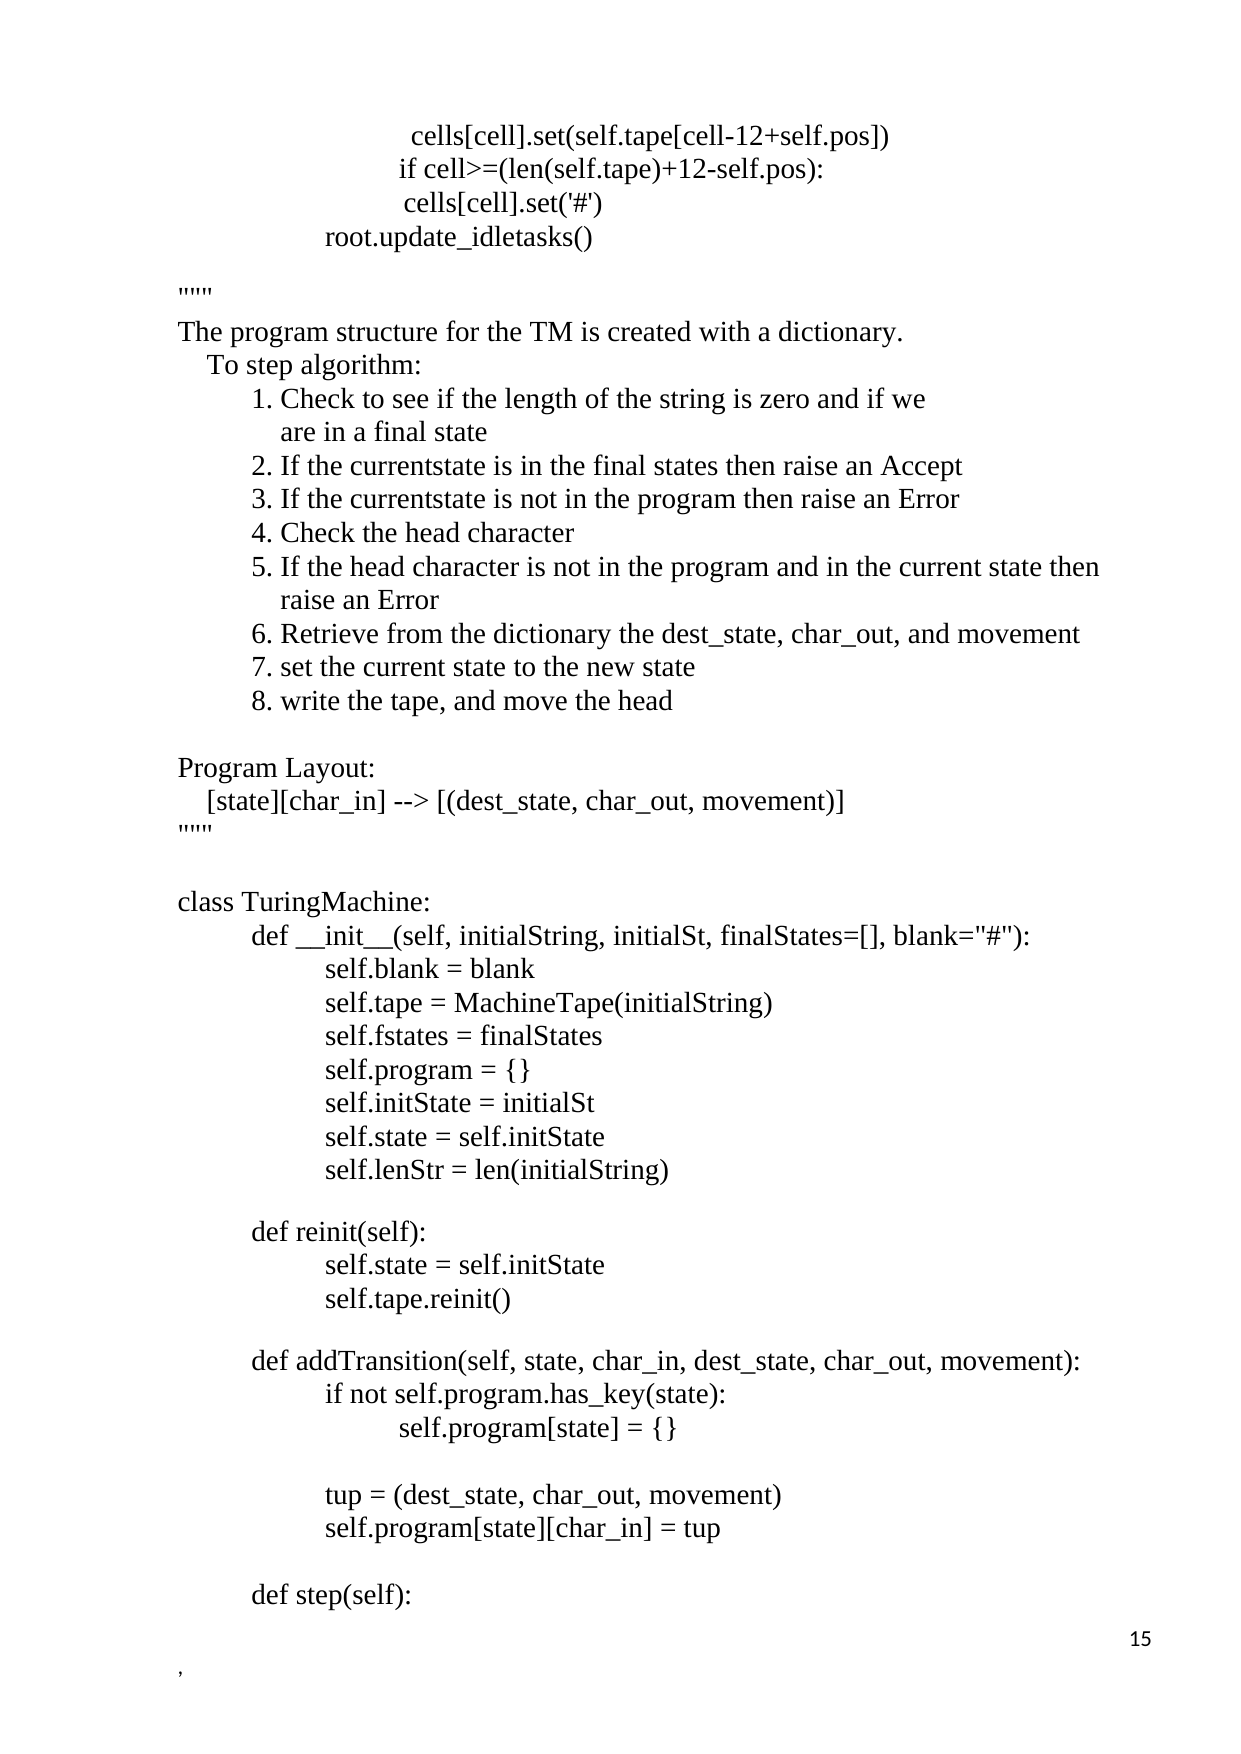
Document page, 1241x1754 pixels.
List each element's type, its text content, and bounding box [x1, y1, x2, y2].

text 4. Check the head character [177, 515, 1152, 549]
text self.blank = blank [177, 951, 1152, 985]
text def addTransition(self, state, char_in, dest_state, char_out, movement): [177, 1343, 1152, 1376]
text self.program = {} [177, 1052, 1152, 1085]
text 8. write the tape, and move the head [177, 683, 1152, 716]
text def __init__(self, initialString, initialSt, finalStates=[], blank="#"): [177, 918, 1152, 951]
text 6. Retrieve from the dictionary the dest_state, char_out, and movement [177, 616, 1152, 649]
text def reinit(self): [177, 1214, 1152, 1247]
text self.program[state][char_in] = tup [177, 1510, 1152, 1544]
text """ [177, 817, 1152, 851]
text [state][char_in] --> [(dest_state, char_out, movement)] [177, 783, 1152, 817]
text """ [177, 280, 1152, 314]
text tup = (dest_state, char_out, movement) [177, 1477, 1152, 1510]
text 2. If the currentstate is in the final states then raise an Accept [177, 448, 1152, 482]
text class TuringMachine: [177, 884, 1152, 918]
text self.state = self.initState [177, 1119, 1152, 1152]
text Program Layout: [177, 750, 1152, 783]
text self.tape.reinit() [177, 1281, 1152, 1314]
text To step algorithm: [177, 347, 1152, 381]
text 7. set the current state to the new state [177, 649, 1152, 683]
text 5. If the head character is not in the program and in the current state then [177, 549, 1152, 582]
text self.initState = initialSt [177, 1085, 1152, 1119]
text root.update_idletasks() [177, 219, 1152, 252]
text self.tape = MachineTape(initialString) [177, 985, 1152, 1018]
text cells[cell].set(self.tape[cell-12+self.pos]) [177, 118, 1152, 152]
text self.program[state] = {} [177, 1410, 1152, 1443]
text The program structure for the TM is created with a dictionary. [177, 314, 1152, 347]
text self.lenStr = len(initialString) [177, 1152, 1152, 1186]
text if not self.program.has_key(state): [177, 1376, 1152, 1410]
text self.fstates = finalStates [177, 1018, 1152, 1052]
text cells[cell].set('#') [177, 185, 1152, 219]
text are in a final state [177, 414, 1152, 448]
text self.state = self.initState [177, 1247, 1152, 1281]
text def step(self): [177, 1577, 1152, 1611]
text if cell>=(len(self.tape)+12-self.pos): [177, 152, 1152, 185]
text raise an Error [177, 582, 1152, 616]
text 3. If the currentstate is not in the program then raise an Error [177, 482, 1152, 515]
text 1. Check to see if the length of the string is zero and if we [177, 381, 1152, 414]
